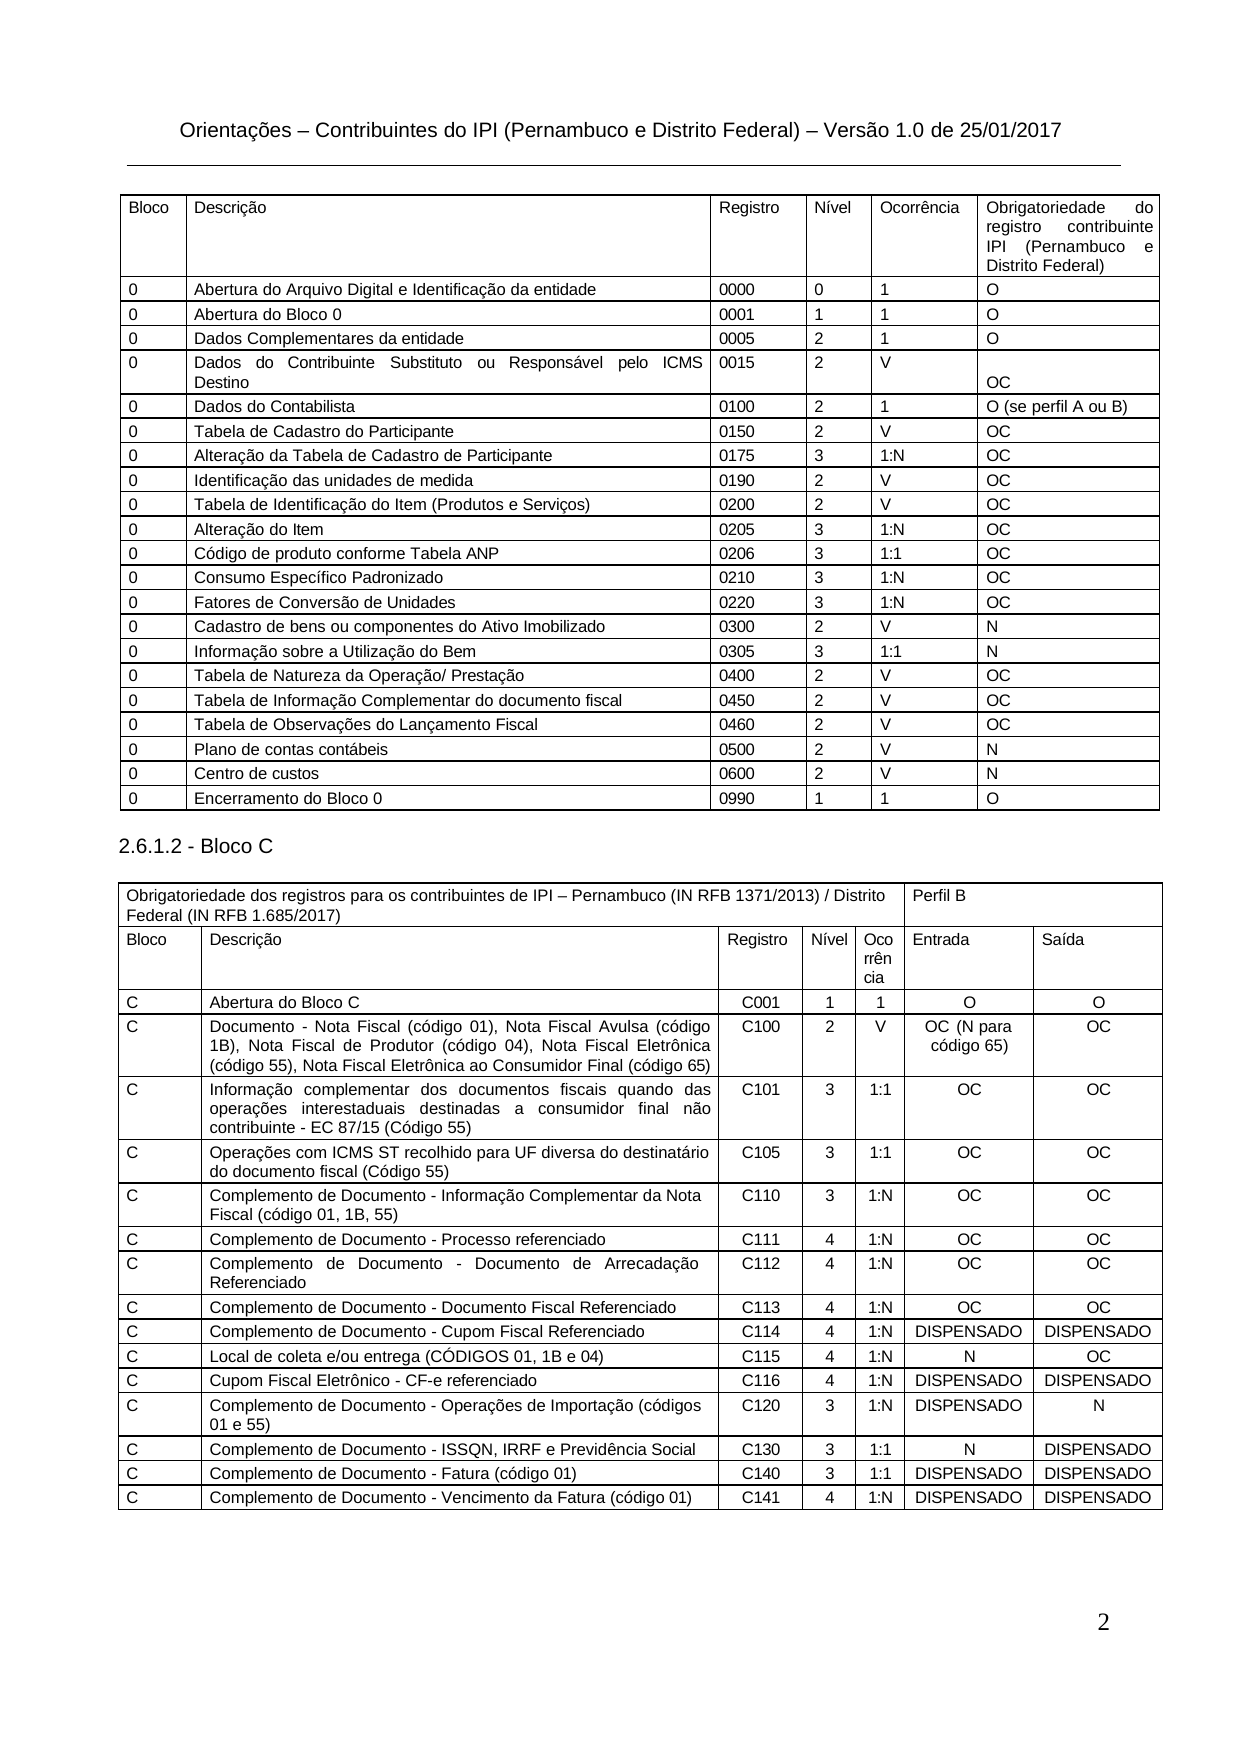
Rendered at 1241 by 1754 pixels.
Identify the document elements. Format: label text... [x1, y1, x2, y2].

table_cell C111 [719, 1227, 802, 1250]
table_cell 2 [803, 1015, 855, 1076]
table_cell O [978, 326, 1159, 349]
table_cell 0 [121, 351, 186, 393]
table_cell Informação complementar dos documentos fiscais quando das operações interestaduais destinadas a consumidor final não contribuinte - EC 87/15 (Código 55) [202, 1077, 718, 1138]
table_cell 0450 [711, 688, 806, 711]
table_cell 2 [807, 492, 871, 515]
table_header Obrigatoriedade dos registros para os contribuintes de IPI – Pernambuco (IN RFB 1371/2013) / Distrito Federal (IN RFB 1.685/2017) [119, 884, 904, 926]
table_cell 1:N [856, 1369, 904, 1392]
table_cell OC [1034, 1295, 1162, 1318]
table_cell 3 [803, 1140, 855, 1182]
table_cell C [119, 1486, 201, 1509]
table_cell V [872, 419, 977, 442]
table_cell 2 [807, 664, 871, 687]
table_cell Entrada [905, 927, 1033, 988]
table_cell 0150 [711, 419, 806, 442]
table_header Obrigatoriedade do registro contribuinte IPI (Pernambuco e Distrito Federal) [978, 196, 1159, 276]
table_cell O [978, 786, 1159, 809]
table_cell Complemento de Documento - ISSQN, IRRF e Previdência Social [202, 1437, 718, 1460]
table_cell N [978, 762, 1159, 784]
table_cell OC [978, 468, 1159, 491]
table_cell OC [978, 492, 1159, 515]
table_cell 3 [803, 1461, 855, 1484]
table_cell Responsável [501, 351, 610, 393]
table_cell 2 [807, 737, 871, 760]
table_cell Nível [803, 927, 855, 988]
table_cell C115 [719, 1344, 802, 1367]
table_cell 1:N [872, 590, 977, 613]
table_cell Cadastro de bens ou componentes do Ativo Imobilizado [187, 615, 710, 638]
table_cell Código de produto conforme Tabela ANP [187, 541, 710, 564]
table_cell O (se perfil A ou B) [978, 395, 1159, 417]
table_cell C [119, 1015, 201, 1076]
table_cell 2 [807, 615, 871, 638]
table_cell Abertura do Bloco 0 [187, 302, 710, 325]
table_cell Registro [719, 927, 802, 988]
table_cell 0460 [711, 713, 806, 736]
table_cell 0 [121, 590, 186, 613]
table_cell C116 [719, 1369, 802, 1392]
table_cell 0206 [711, 541, 806, 564]
table_cell Complemento de Documento - Operações de Importação (códigos 01 e 55) [202, 1393, 718, 1435]
table_cell OC [905, 1140, 1033, 1182]
table_cell Descrição [202, 927, 718, 988]
table_cell C120 [719, 1393, 802, 1435]
table_cell N [905, 1437, 1033, 1460]
table_cell 1 [807, 302, 871, 325]
table_cell 3 [803, 1437, 855, 1460]
table_cell 4 [803, 1295, 855, 1318]
table_cell DISPENSADO [1034, 1320, 1162, 1343]
table_cell C [119, 1369, 201, 1392]
table_cell 3 [807, 566, 871, 589]
table_cell OC [905, 1077, 1033, 1138]
table_cell 1:N [856, 1252, 904, 1294]
table_cell 3 [807, 541, 871, 564]
table_cell 1:N [872, 517, 977, 540]
table_cell C101 [719, 1077, 802, 1138]
table_cell Centro de custos [187, 762, 710, 784]
table_cell Tabela de Observações do Lançamento Fiscal [187, 713, 710, 736]
table_cell OC [1034, 1227, 1162, 1250]
table_cell 3 [803, 1393, 855, 1435]
table_cell 0 [121, 468, 186, 491]
table_header Nível [807, 196, 871, 276]
table_cell Complemento de Documento - Fatura (código 01) [202, 1461, 718, 1484]
table_cell Identificação das unidades de medida [187, 468, 710, 491]
table_cell 1:1 [856, 1437, 904, 1460]
table_cell V [872, 664, 977, 687]
table_cell 0 [121, 762, 186, 784]
table_cell pelo [610, 351, 655, 393]
table_cell N [905, 1344, 1033, 1367]
table_cell Operações com ICMS ST recolhido para UF diversa do destinatário do documento fiscal (Código 55) [202, 1140, 718, 1182]
table_cell 2 [807, 468, 871, 491]
table_cell Complemento de Documento - Processo referenciado [202, 1227, 718, 1250]
table_cell V [872, 615, 977, 638]
table_cell OC [1034, 1344, 1162, 1367]
table_cell OC [905, 1227, 1033, 1250]
table_cell 3 [807, 590, 871, 613]
table_cell OC [978, 590, 1159, 613]
table_cell 0220 [711, 590, 806, 613]
table_cell C [119, 1437, 201, 1460]
table_cell 0 [121, 443, 186, 466]
table_cell 1:1 [872, 639, 977, 662]
table_cell DISPENSADO [905, 1320, 1033, 1343]
table_cell 0205 [711, 517, 806, 540]
table_cell OC [978, 688, 1159, 711]
table_cell OC [978, 419, 1159, 442]
table_cell 3 [803, 1077, 855, 1138]
table_cell O [905, 990, 1033, 1013]
table_cell OC [978, 351, 1159, 393]
table_cell 4 [803, 1252, 855, 1294]
table_cell 1 [803, 990, 855, 1013]
table_cell Abertura do Bloco C [202, 990, 718, 1013]
table_cell 4 [803, 1486, 855, 1509]
table_cell 0305 [711, 639, 806, 662]
table_cell 0 [121, 713, 186, 736]
table_cell Saída [1034, 927, 1162, 988]
list - Bloco C [118, 834, 1190, 858]
table_cell 0 [121, 302, 186, 325]
table_cell Tabela de Informação Complementar do documento fiscal [187, 688, 710, 711]
table_cell C [119, 1295, 201, 1318]
table_cell 0190 [711, 468, 806, 491]
table_header Registro [711, 196, 806, 276]
table_cell DISPENSADO [905, 1393, 1033, 1435]
table_cell Fatores de Conversão de Unidades [187, 590, 710, 613]
table_cell C100 [719, 1015, 802, 1076]
table_cell 0400 [711, 664, 806, 687]
table_cell OC [905, 1184, 1033, 1226]
table_cell Abertura do Arquivo Digital e Identificação da entidade [187, 277, 710, 300]
table_cell 1:N [872, 443, 977, 466]
table_cell 0001 [711, 302, 806, 325]
table_cell Complemento de Documento - Documento de Arrecadação Referenciado [202, 1252, 718, 1294]
table_cell C105 [719, 1140, 802, 1182]
table_cell V [872, 688, 977, 711]
table_header Ocorrência [872, 196, 977, 276]
table_cell Dados Destino [187, 351, 252, 393]
table_cell OC [905, 1295, 1033, 1318]
table_cell OC [978, 541, 1159, 564]
table_cell Dados Complementares da entidade [187, 326, 710, 349]
table_cell 0 [121, 688, 186, 711]
table_cell C110 [719, 1184, 802, 1226]
table_cell C [119, 1227, 201, 1250]
table_cell 0 [121, 615, 186, 638]
table_cell Tabela de Identificação do Item (Produtos e Serviços) [187, 492, 710, 515]
table_cell Dados do Contabilista [187, 395, 710, 417]
table_cell OC [978, 443, 1159, 466]
table_cell 0200 [711, 492, 806, 515]
table_cell OC [905, 1252, 1033, 1294]
table_cell 2 [807, 326, 871, 349]
table_cell O [978, 302, 1159, 325]
table_cell V [856, 1015, 904, 1076]
table_cell 0175 [711, 443, 806, 466]
table_cell 2 [807, 395, 871, 417]
table_cell 0 [121, 541, 186, 564]
table_cell O [978, 277, 1159, 300]
table_cell 1:N [856, 1344, 904, 1367]
table_cell 4 [803, 1320, 855, 1343]
table_cell Contribuinte [280, 351, 382, 393]
table_cell Substituto [383, 351, 469, 393]
table_cell 2 [807, 419, 871, 442]
table_cell C [119, 990, 201, 1013]
table_cell C140 [719, 1461, 802, 1484]
table_cell Tabela de Natureza da Operação/ Prestação [187, 664, 710, 687]
table_cell 1:N [856, 1320, 904, 1343]
table_cell Plano de contas contábeis [187, 737, 710, 760]
table_cell 0 [121, 664, 186, 687]
table_cell 1:1 [856, 1140, 904, 1182]
table_cell 2 [807, 351, 871, 393]
table_cell C114 [719, 1320, 802, 1343]
table_cell 0 [121, 786, 186, 809]
table_cell V [872, 713, 977, 736]
table_cell OC [1034, 1140, 1162, 1182]
table_cell 0 [121, 492, 186, 515]
table_cell 4 [803, 1369, 855, 1392]
table_cell DISPENSADO [1034, 1369, 1162, 1392]
table_cell 0500 [711, 737, 806, 760]
table_cell V [872, 468, 977, 491]
table_cell Cupom Fiscal Eletrônico - CF-e referenciado [202, 1369, 718, 1392]
table_cell 2 [807, 688, 871, 711]
table_cell 1:N [856, 1393, 904, 1435]
table_cell DISPENSADO [905, 1486, 1033, 1509]
table_cell OC [1034, 1184, 1162, 1226]
table_cell do [252, 351, 280, 393]
table_header Perfil B [905, 884, 1162, 926]
table_cell C001 [719, 990, 802, 1013]
table_cell Complemento de Documento - Vencimento da Fatura (código 01) [202, 1486, 718, 1509]
table_cell 0 [121, 566, 186, 589]
table_cell 1:1 [872, 541, 977, 564]
table_cell DISPENSADO [1034, 1486, 1162, 1509]
table_cell C [119, 1393, 201, 1435]
table_cell 1 [872, 786, 977, 809]
table_cell 1 [856, 990, 904, 1013]
table_cell OC [978, 517, 1159, 540]
table_cell OC [978, 664, 1159, 687]
table_cell DISPENSADO [905, 1461, 1033, 1484]
table_cell C130 [719, 1437, 802, 1460]
table_cell 0005 [711, 326, 806, 349]
table_cell 3 [803, 1184, 855, 1226]
table_cell Documento - Nota Fiscal (código 01), Nota Fiscal Avulsa (código 1B), Nota Fiscal de Produtor (código 04), Nota Fiscal Eletrônica (código 55), Nota Fiscal Eletrônica ao Consumidor Final (código 65) [202, 1015, 718, 1076]
table_cell 0210 [711, 566, 806, 589]
table_cell 1:N [856, 1227, 904, 1250]
table_cell 4 [803, 1344, 855, 1367]
table_cell 1 [872, 326, 977, 349]
table_cell C [119, 1320, 201, 1343]
table_cell N [1034, 1393, 1162, 1435]
table_cell N [978, 615, 1159, 638]
table_cell Informação sobre a Utilização do Bem [187, 639, 710, 662]
table_cell DISPENSADO [905, 1369, 1033, 1392]
table_cell 1:N [872, 566, 977, 589]
table_cell OC (N para código 65) [905, 1015, 1033, 1076]
table_cell 1 [807, 786, 871, 809]
table_cell 3 [807, 517, 871, 540]
table_cell ou [470, 351, 501, 393]
table_cell 1:1 [856, 1077, 904, 1138]
table_cell C141 [719, 1486, 802, 1509]
table_cell C [119, 1184, 201, 1226]
table_cell 0 [121, 517, 186, 540]
table_cell 0 [121, 419, 186, 442]
table_cell N [978, 737, 1159, 760]
table_cell 0 [121, 395, 186, 417]
table_cell 2 [807, 713, 871, 736]
table_cell 1 [872, 302, 977, 325]
table_cell Complemento de Documento - Cupom Fiscal Referenciado [202, 1320, 718, 1343]
table_cell Bloco [119, 927, 201, 988]
table_cell 0 [807, 277, 871, 300]
table_cell 3 [807, 443, 871, 466]
table_cell V [872, 351, 977, 393]
table_cell Alteração do Item [187, 517, 710, 540]
table_cell ICMS [655, 351, 710, 393]
table_cell OC [978, 566, 1159, 589]
table_cell C [119, 1140, 201, 1182]
table_cell 0 [121, 639, 186, 662]
table_cell 1 [872, 395, 977, 417]
table_cell 1 [872, 277, 977, 300]
table_cell N [978, 639, 1159, 662]
table_cell 0015 [711, 351, 806, 393]
table_cell 3 [807, 639, 871, 662]
table_cell 0000 [711, 277, 806, 300]
table_cell 1:N [856, 1295, 904, 1318]
table_cell Consumo Específico Padronizado [187, 566, 710, 589]
table_cell C113 [719, 1295, 802, 1318]
table_cell 0990 [711, 786, 806, 809]
table_cell 1:1 [856, 1461, 904, 1484]
table_cell 0 [121, 737, 186, 760]
table_cell O [1034, 990, 1162, 1013]
table_cell Tabela de Cadastro do Participante [187, 419, 710, 442]
table_cell 0100 [711, 395, 806, 417]
table_cell DISPENSADO [1034, 1461, 1162, 1484]
table_cell 0 [121, 326, 186, 349]
table_cell C [119, 1344, 201, 1367]
table_cell 0300 [711, 615, 806, 638]
table_cell C [119, 1252, 201, 1294]
table_cell OC [1034, 1252, 1162, 1294]
table_cell V [872, 737, 977, 760]
table_cell OC [1034, 1077, 1162, 1138]
table_cell 1:N [856, 1184, 904, 1226]
table_cell C [119, 1077, 201, 1138]
table_header Descrição [187, 196, 710, 276]
table_cell DISPENSADO [1034, 1437, 1162, 1460]
table_cell Complemento de Documento - Documento Fiscal Referenciado [202, 1295, 718, 1318]
table_cell V [872, 762, 977, 784]
table_cell OC [1034, 1015, 1162, 1076]
table_cell 4 [803, 1227, 855, 1250]
table_cell V [872, 492, 977, 515]
table_cell Encerramento do Bloco 0 [187, 786, 710, 809]
table_cell 0 [121, 277, 186, 300]
table_cell OC [978, 713, 1159, 736]
table_cell Alteração da Tabela de Cadastro de Participante [187, 443, 710, 466]
table_cell Oco rrên cia [856, 927, 904, 988]
table_cell 2 [807, 762, 871, 784]
table_header Bloco [121, 196, 186, 276]
table_cell C [119, 1461, 201, 1484]
table_cell 1:N [856, 1486, 904, 1509]
table_cell C112 [719, 1252, 802, 1294]
table_cell Complemento de Documento - Informação Complementar da Nota Fiscal (código 01, 1B, 55) [202, 1184, 718, 1226]
table_cell 0600 [711, 762, 806, 784]
table_cell Local de coleta e/ou entrega (CÓDIGOS 01, 1B e 04) [202, 1344, 718, 1367]
